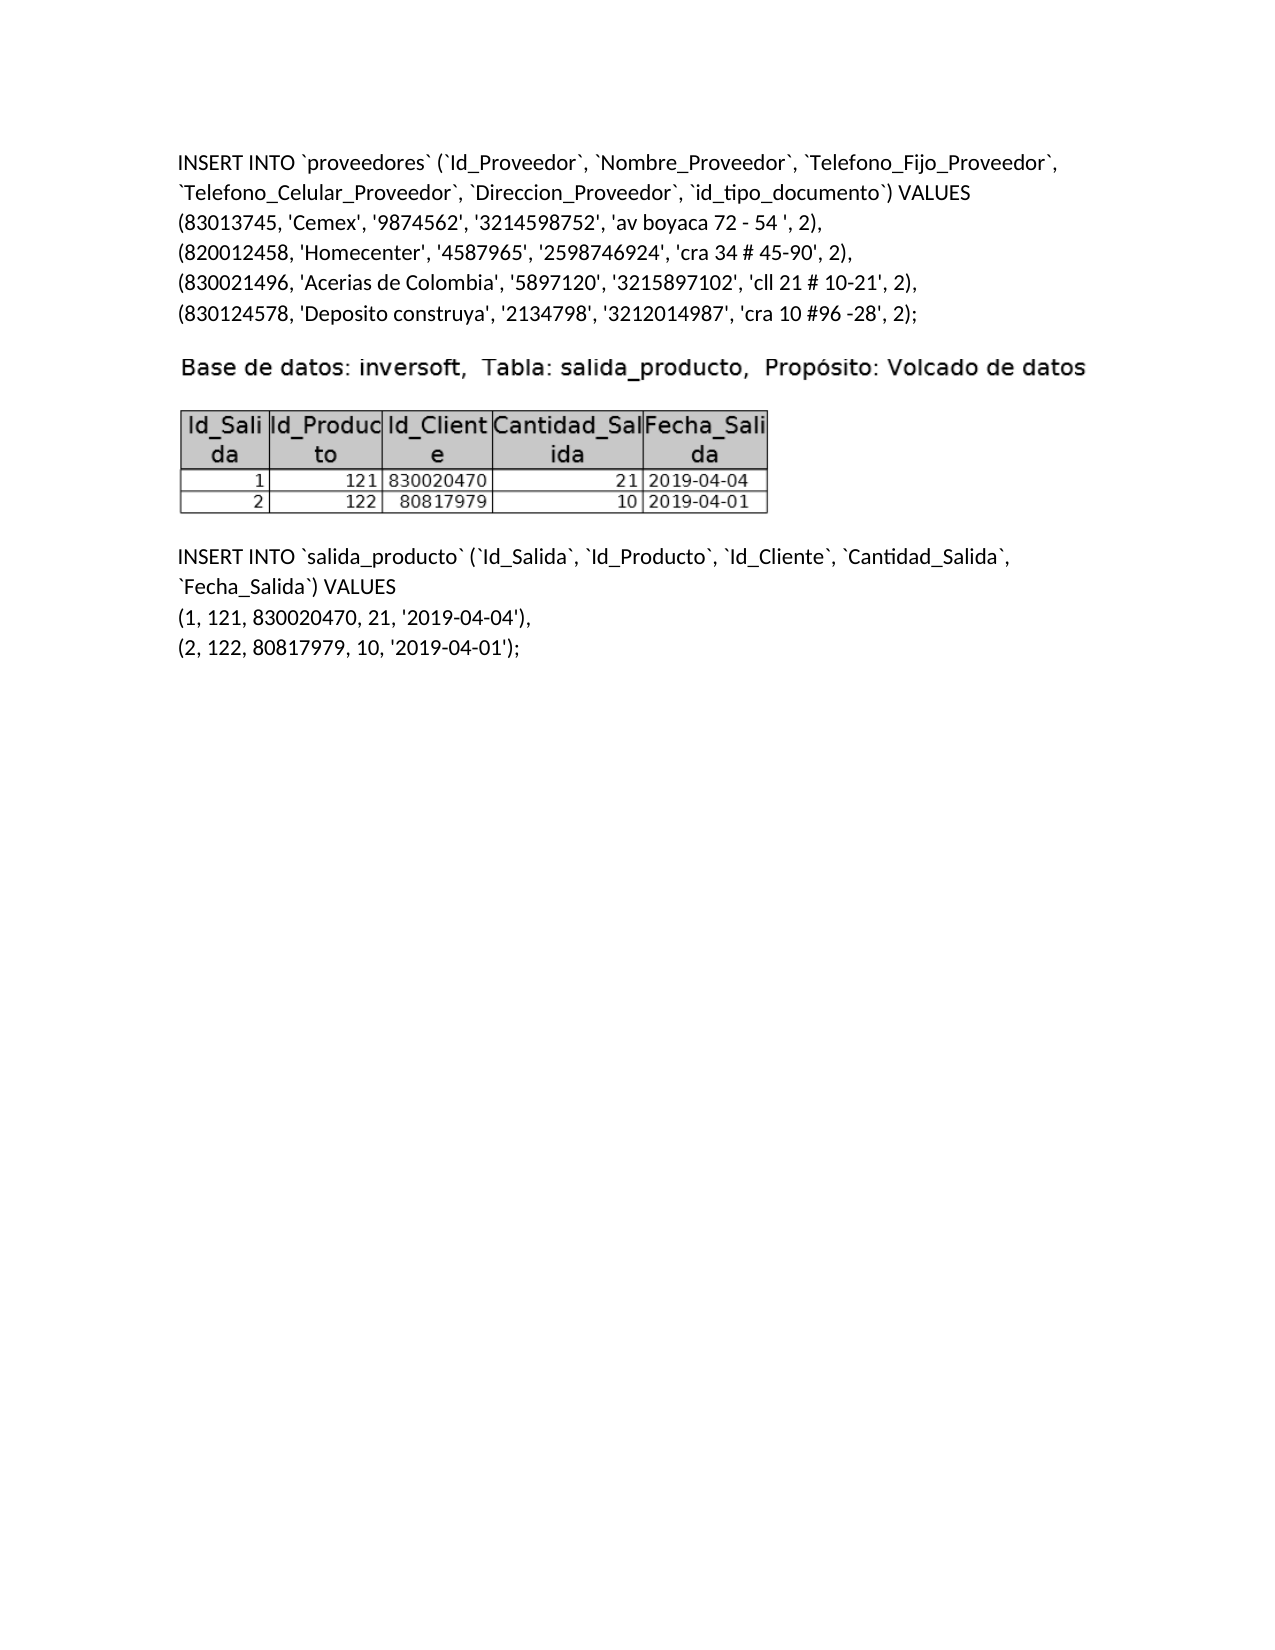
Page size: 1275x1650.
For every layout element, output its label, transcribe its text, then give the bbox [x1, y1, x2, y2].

text (83013745, 'Cemex', '9874562', '3214598752', 'av boyaca 72 - 54 ', 2), [177, 208, 1098, 236]
text (820012458, 'Homecenter', '4587965', '2598746924', 'cra 34 # 45-90', 2), [177, 238, 1098, 266]
picture [177, 359, 1098, 524]
text (830124578, 'Deposito construya', '2134798', '3212014987', 'cra 10 #96 -28', 2); [177, 299, 1098, 327]
text (2, 122, 80817979, 10, '2019-04-01'); [177, 633, 1098, 661]
text INSERT INTO `proveedores` (`Id_Proveedor`, `Nombre_Proveedor`, `Telefono_Fijo_Proveedor`, `Telefono_Celular_Proveedor`, `Direccion_Proveedor`, `id_tipo_documento`) VALUES [177, 148, 1098, 206]
text INSERT INTO `salida_producto` (`Id_Salida`, `Id_Producto`, `Id_Cliente`, `Cantidad_Salida`, `Fecha_Salida`) VALUES [177, 542, 1098, 601]
text (830021496, 'Acerias de Colombia', '5897120', '3215897102', 'cll 21 # 10-21', 2), [177, 268, 1098, 296]
text (1, 121, 830020470, 21, '2019-04-04'), [177, 603, 1098, 631]
